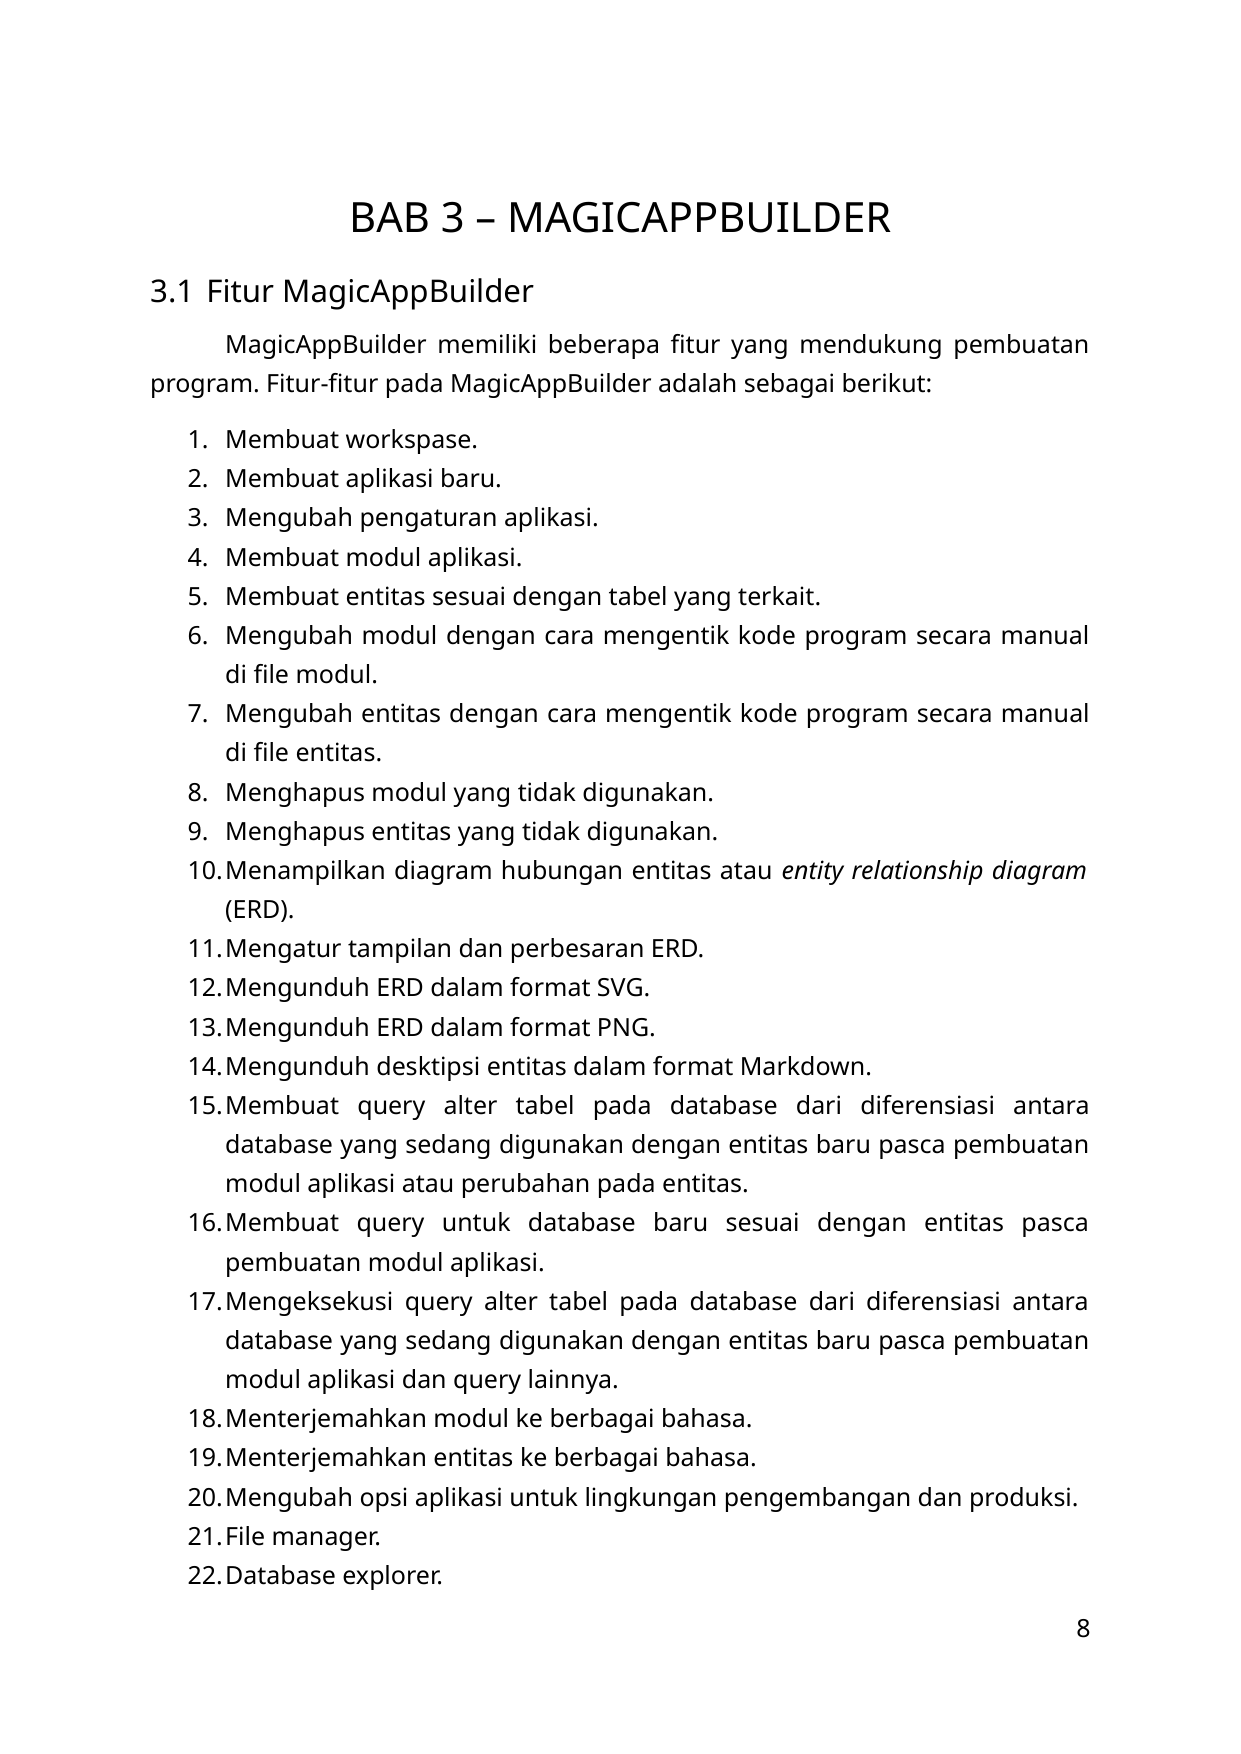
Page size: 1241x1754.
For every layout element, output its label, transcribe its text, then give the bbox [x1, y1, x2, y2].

list Mengunduh desktipsi entitas dalam format Markdown. [187, 1048, 1090, 1082]
list Mengunduh ERD dalam format PNG. [187, 1009, 1090, 1043]
list Mengubah opsi aplikasi untuk lingkungan pengembangan dan produksi. [187, 1479, 1090, 1513]
list Database explorer. [187, 1557, 1090, 1592]
list Membuat aplikasi baru. [187, 461, 1090, 495]
list Menghapus entitas yang tidak digunakan. [187, 813, 1090, 847]
list Mengubah entitas dengan cara mengentik kode program secara manual di file entitas. [187, 696, 1090, 769]
list Membuat query alter tabel pada database dari diferensiasi antara database yang sedang digunakan dengan entitas baru pasca pembuatan modul aplikasi atau perubahan pada entitas. [187, 1087, 1090, 1200]
list Membuat modul aplikasi. [187, 539, 1090, 573]
list Menampilkan diagram hubungan entitas atau entity relationship diagram (ERD). [187, 852, 1090, 926]
list Mengubah modul dengan cara mengentik kode program secara manual di file modul. [187, 617, 1090, 691]
list Membuat entitas sesuai dengan tabel yang terkait. [187, 578, 1090, 612]
list Mengatur tampilan dan perbesaran ERD. [187, 931, 1090, 965]
list Mengubah pengaturan aplikasi. [187, 500, 1090, 534]
list Mengeksekusi query alter tabel pada database dari diferensiasi antara database yang sedang digunakan dengan entitas baru pasca pembuatan modul aplikasi dan query lainnya. [187, 1283, 1090, 1396]
list Menghapus modul yang tidak digunakan. [187, 774, 1090, 808]
text MagicAppBuilder memiliki beberapa fitur yang mendukung pembuatan program. Fitur-fitur pada MagicAppBuilder adalah sebagai berikut: [150, 327, 1090, 400]
list File manager. [187, 1518, 1090, 1552]
subtitle Fitur MagicAppBuilder [150, 269, 1090, 312]
subtitle BAB 3 – MAGICAPPBUILDER [150, 187, 1090, 244]
list Membuat query untuk database baru sesuai dengan entitas pasca pembuatan modul aplikasi. [187, 1205, 1090, 1278]
list Menterjemahkan modul ke berbagai bahasa. [187, 1401, 1090, 1435]
list Membuat workspase. [187, 422, 1090, 456]
list Menterjemahkan entitas ke berbagai bahasa. [187, 1440, 1090, 1474]
list Mengunduh ERD dalam format SVG. [187, 970, 1090, 1004]
